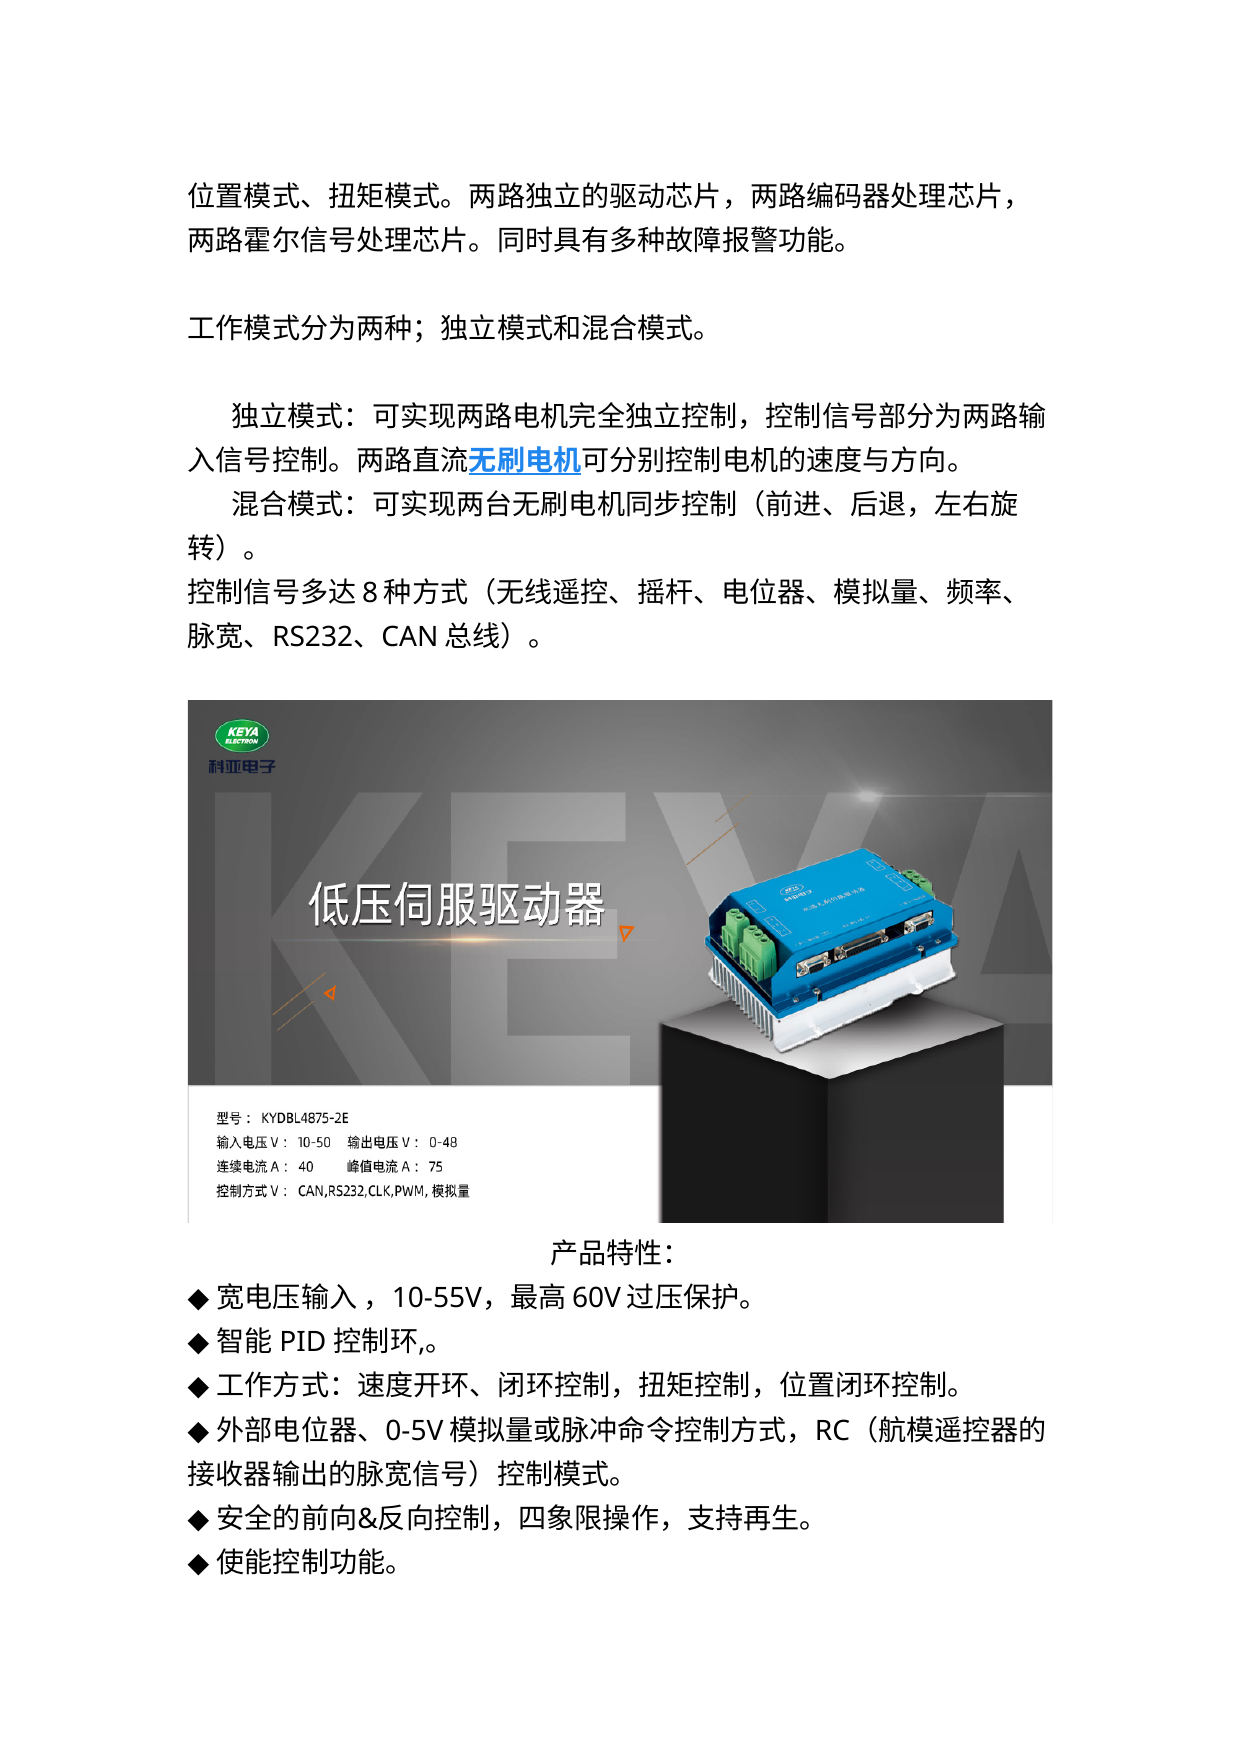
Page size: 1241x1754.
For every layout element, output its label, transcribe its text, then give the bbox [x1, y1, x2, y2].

text ◆ 宽电压输入 ，10-55V，最高60V过压保护。 [187, 1273, 1053, 1318]
text ◆ 智能 PID 控制环,。 [187, 1318, 1053, 1362]
text ◆ 安全的前向&反向控制，四象限操作，支持再生。 [187, 1494, 1053, 1538]
text 独立模式：可实现两路电机完全独立控制，控制信号部分为两路输入信号控制。两路直流无刷电机可分别控制电机的速度与方向。 [187, 392, 1053, 480]
text ◆ 工作方式：速度开环、闭环控制，扭矩控制，位置闭环控制。 [187, 1362, 1053, 1406]
text ◆ 使能控制功能。 [187, 1538, 1053, 1582]
text ◆ 外部电位器、0-5V模拟量或脉冲命令控制方式，RC（航模遥控器的接收器输出的脉宽信号）控制模式。 [187, 1406, 1053, 1494]
text 产品特性： [187, 1223, 1053, 1273]
picture [187, 700, 1053, 1223]
text 混合模式：可实现两台无刷电机同步控制（前进、后退，左右旋转）。 控制信号多达8种方式（无线遥控、摇杆、电位器、模拟量、频率、脉宽、RS232、CAN总线）。 [187, 480, 1053, 657]
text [187, 172, 1053, 348]
